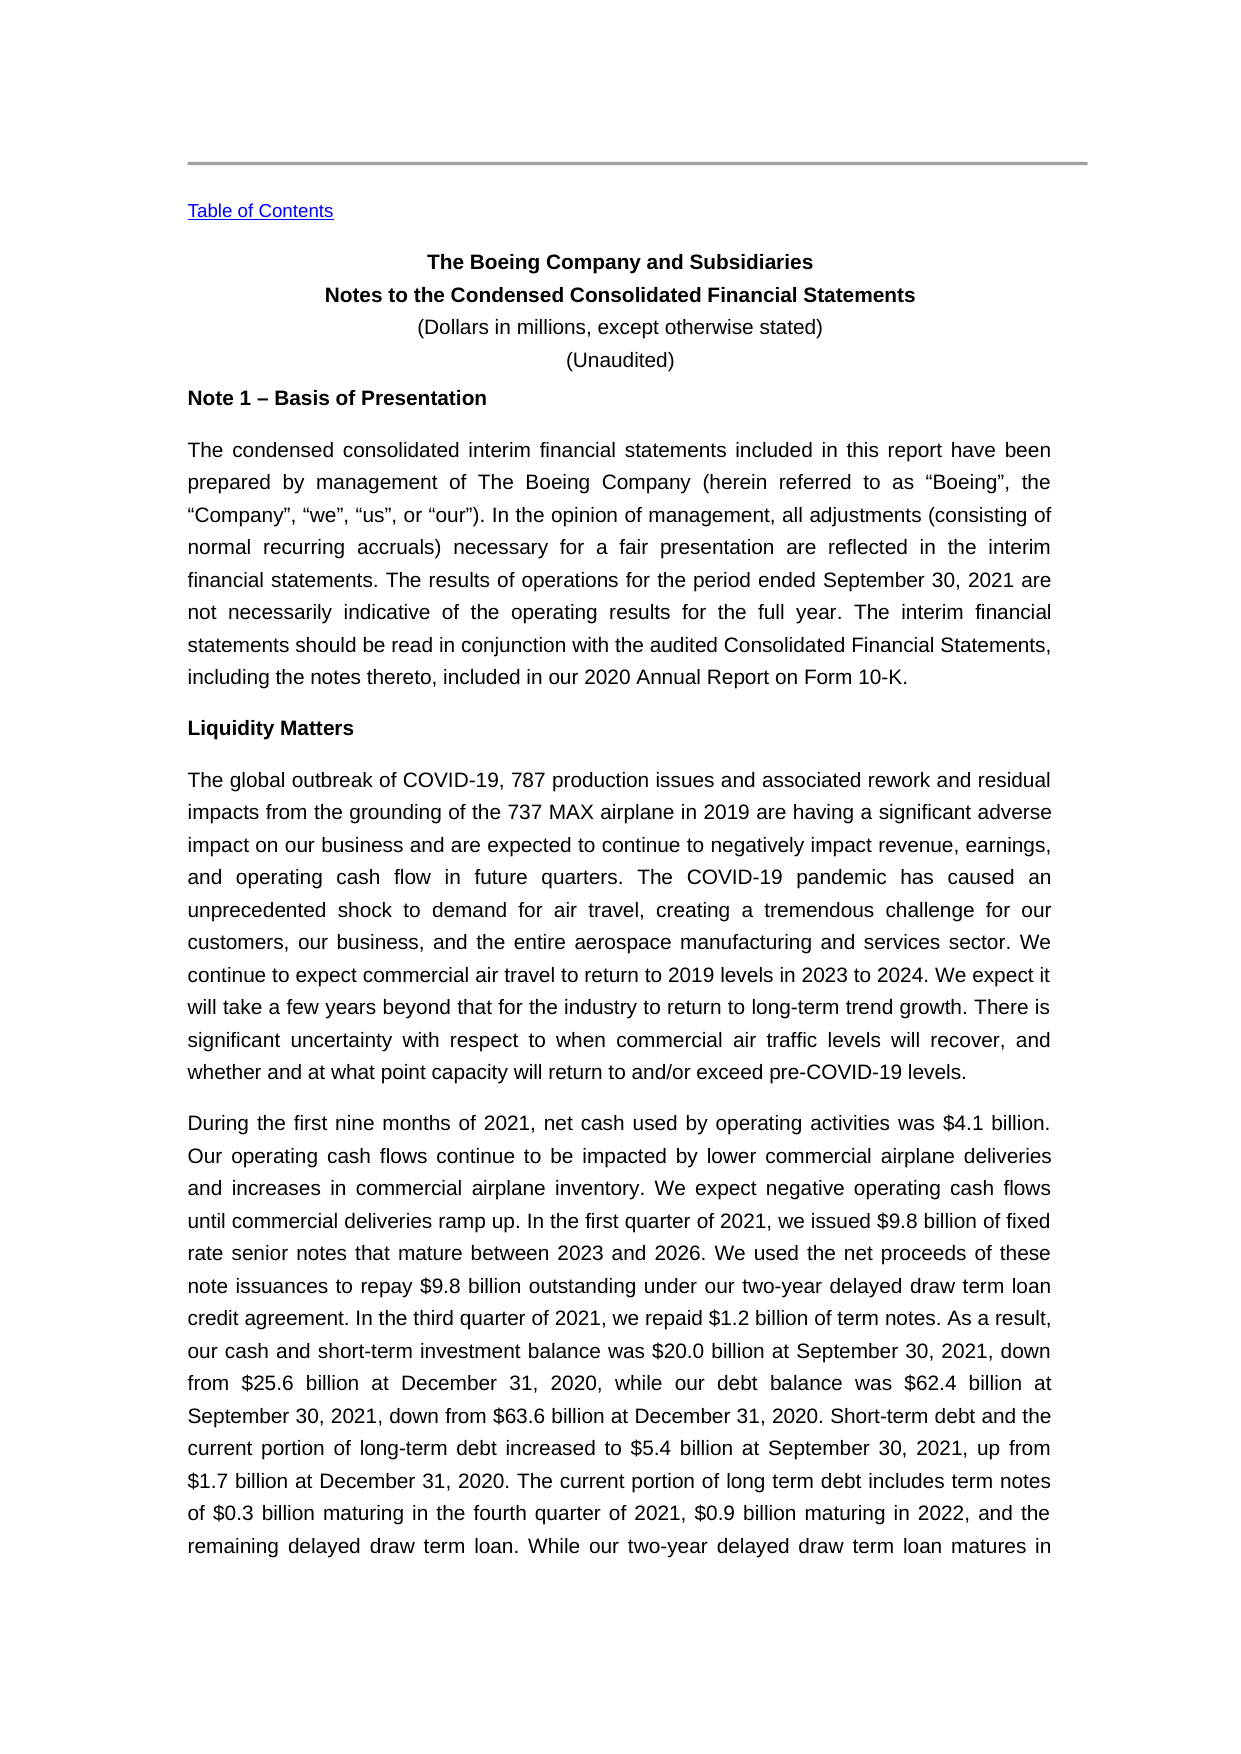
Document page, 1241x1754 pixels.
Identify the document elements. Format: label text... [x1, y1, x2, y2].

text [187, 1107, 1053, 1562]
text Table of Contents [187, 194, 1053, 227]
text Notes to the Condensed Consolidated Financial Statements [187, 278, 1053, 311]
text The global outbreak of COVID-19, 787 production issues and associated rework and residual impacts from the grounding of the 737 MAX airplane in 2019 are having a significant adverse impact on our business and are expected to continue to negatively impact revenue, earnings, and operating cash flow in future quarters. The COVID-19 pandemic has caused an unprecedented shock to demand for air travel, creating a tremendous challenge for our customers, our business, and the entire aerospace manufacturing and services sector. We continue to expect commercial air travel to return to 2019 levels in 2023 to 2024. We expect it will take a few years beyond that for the industry to return to long-term trend growth. There is significant uncertainty with respect to when commercial air traffic levels will recover, and whether and at what point capacity will return to and/or exceed pre-COVID-19 levels. [187, 763, 1053, 1088]
text (Unaudited) [187, 343, 1053, 376]
text Note 1 – Basis of Presentation [187, 382, 1053, 414]
text (Dollars in millions, except otherwise stated) [187, 311, 1053, 343]
text The Boeing Company and Subsidiaries [187, 246, 1053, 278]
text The condensed consolidated interim financial statements included in this report have been prepared by management of The Boeing Company (herein referred to as “Boeing”, the “Company”, “we”, “us”, or “our”). In the opinion of management, all adjustments (consisting of normal recurring accruals) necessary for a fair presentation are reflected in the interim financial statements. The results of operations for the period ended September 30, 2021 are not necessarily indicative of the operating results for the full year. The interim financial statements should be read in conjunction with the audited Consolidated Financial Statements, including the notes thereto, included in our 2020 Annual Report on Form 10-K. [187, 433, 1053, 693]
text Liquidity Matters [187, 712, 1053, 744]
